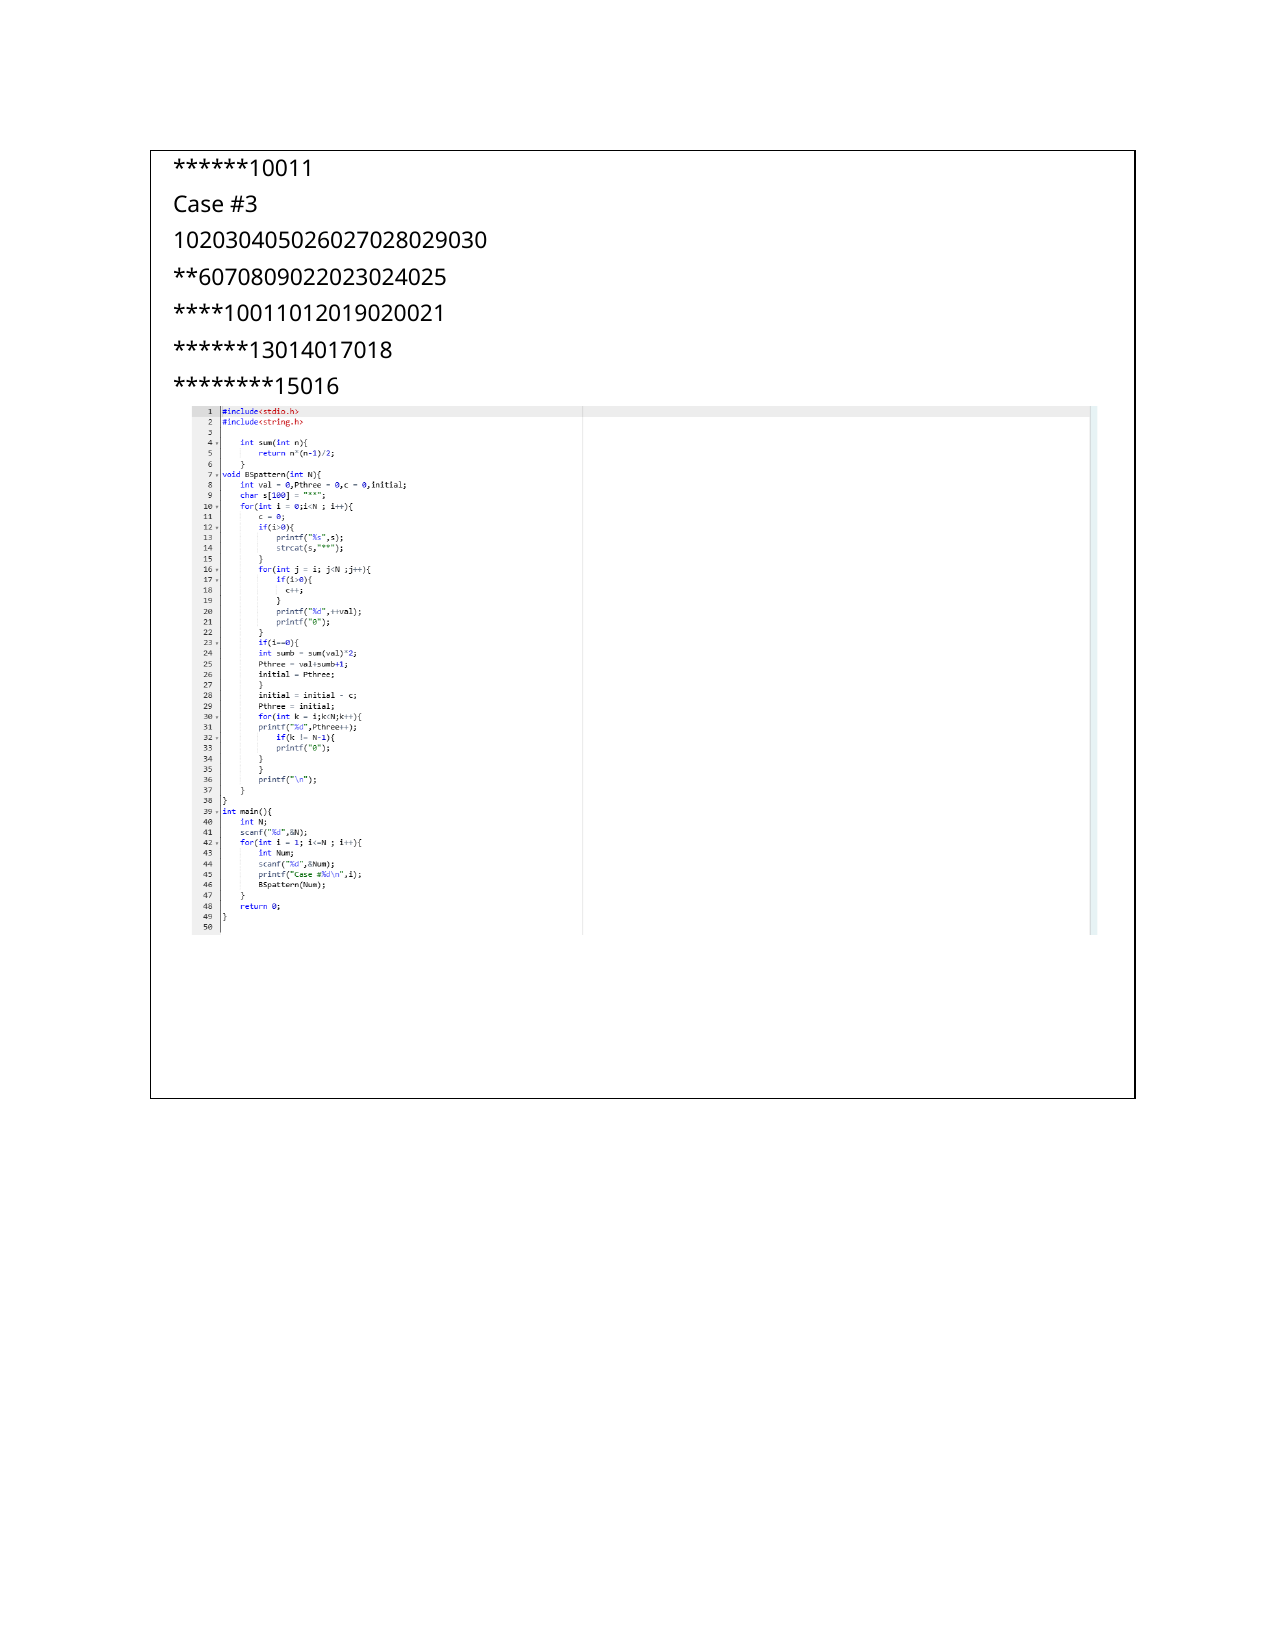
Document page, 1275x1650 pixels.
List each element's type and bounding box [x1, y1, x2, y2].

table_cell [151, 151, 1134, 1097]
